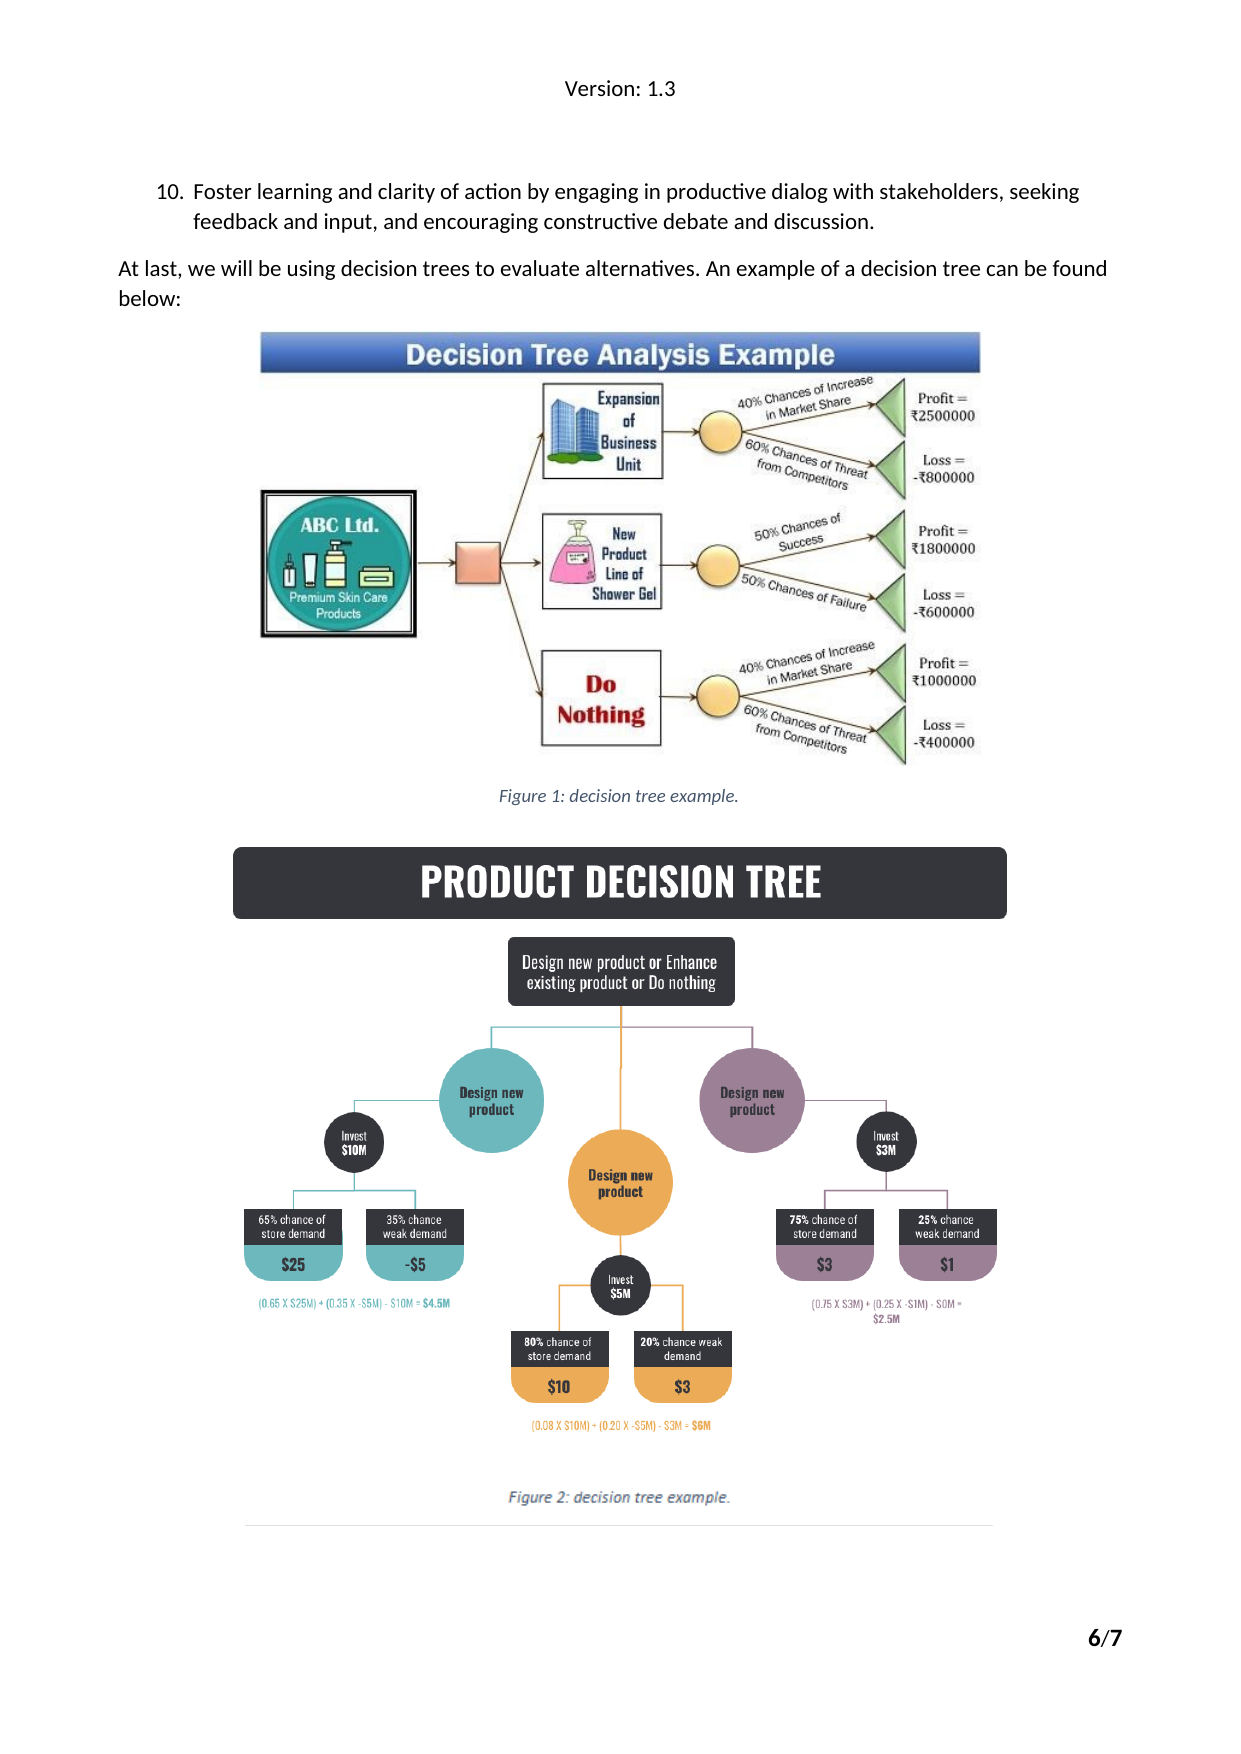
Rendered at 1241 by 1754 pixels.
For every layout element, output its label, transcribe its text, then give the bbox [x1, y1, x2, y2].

text At last, we will be using decision trees to evaluate alternatives. An example of a decision tree can be found below: [118, 254, 1122, 312]
picture [245, 1486, 995, 1527]
picture [206, 828, 1034, 1468]
picture [259, 331, 982, 766]
text Figure 1: decision tree example. [118, 784, 1122, 807]
